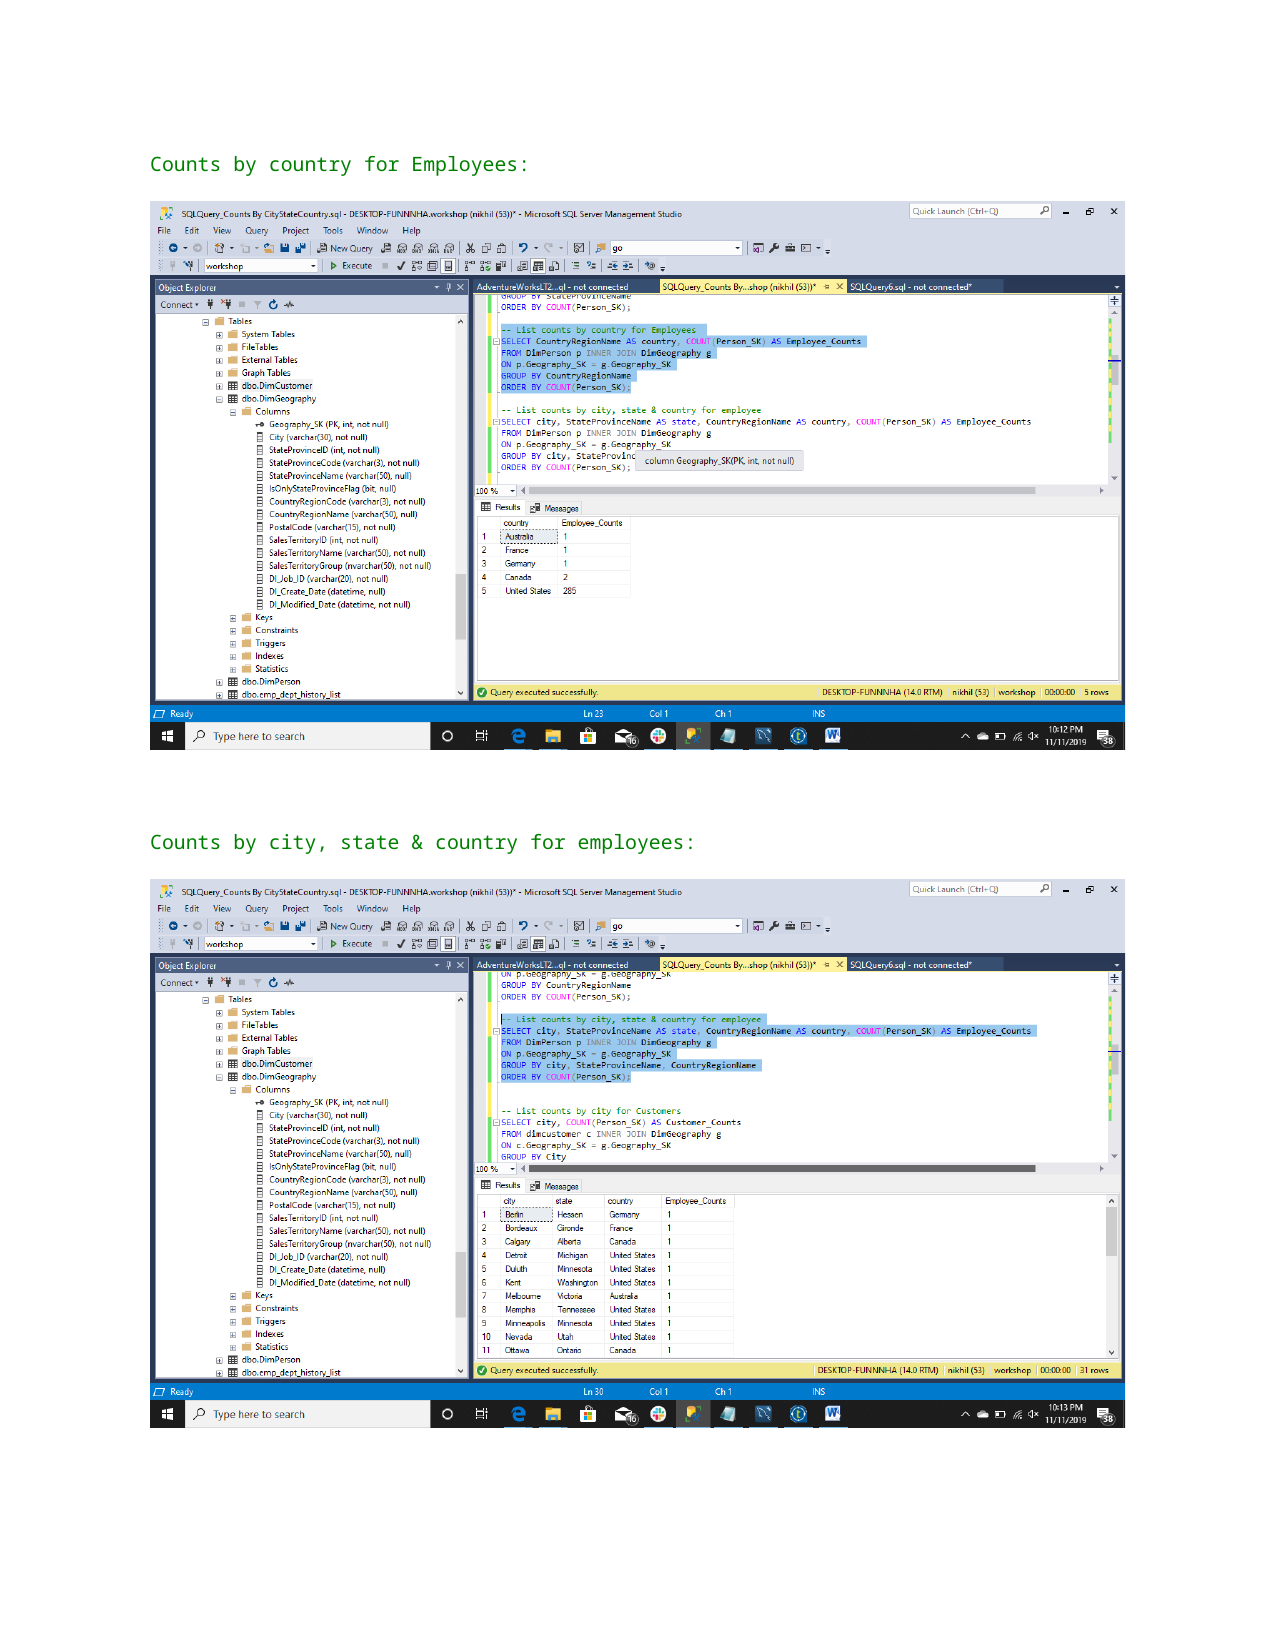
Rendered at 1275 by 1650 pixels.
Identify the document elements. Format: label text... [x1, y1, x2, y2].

text Counts by city, state & country for employees: [150, 828, 1125, 855]
picture [150, 201, 1125, 750]
picture [150, 879, 1125, 1428]
text Counts by country for Employees: [150, 150, 1125, 177]
